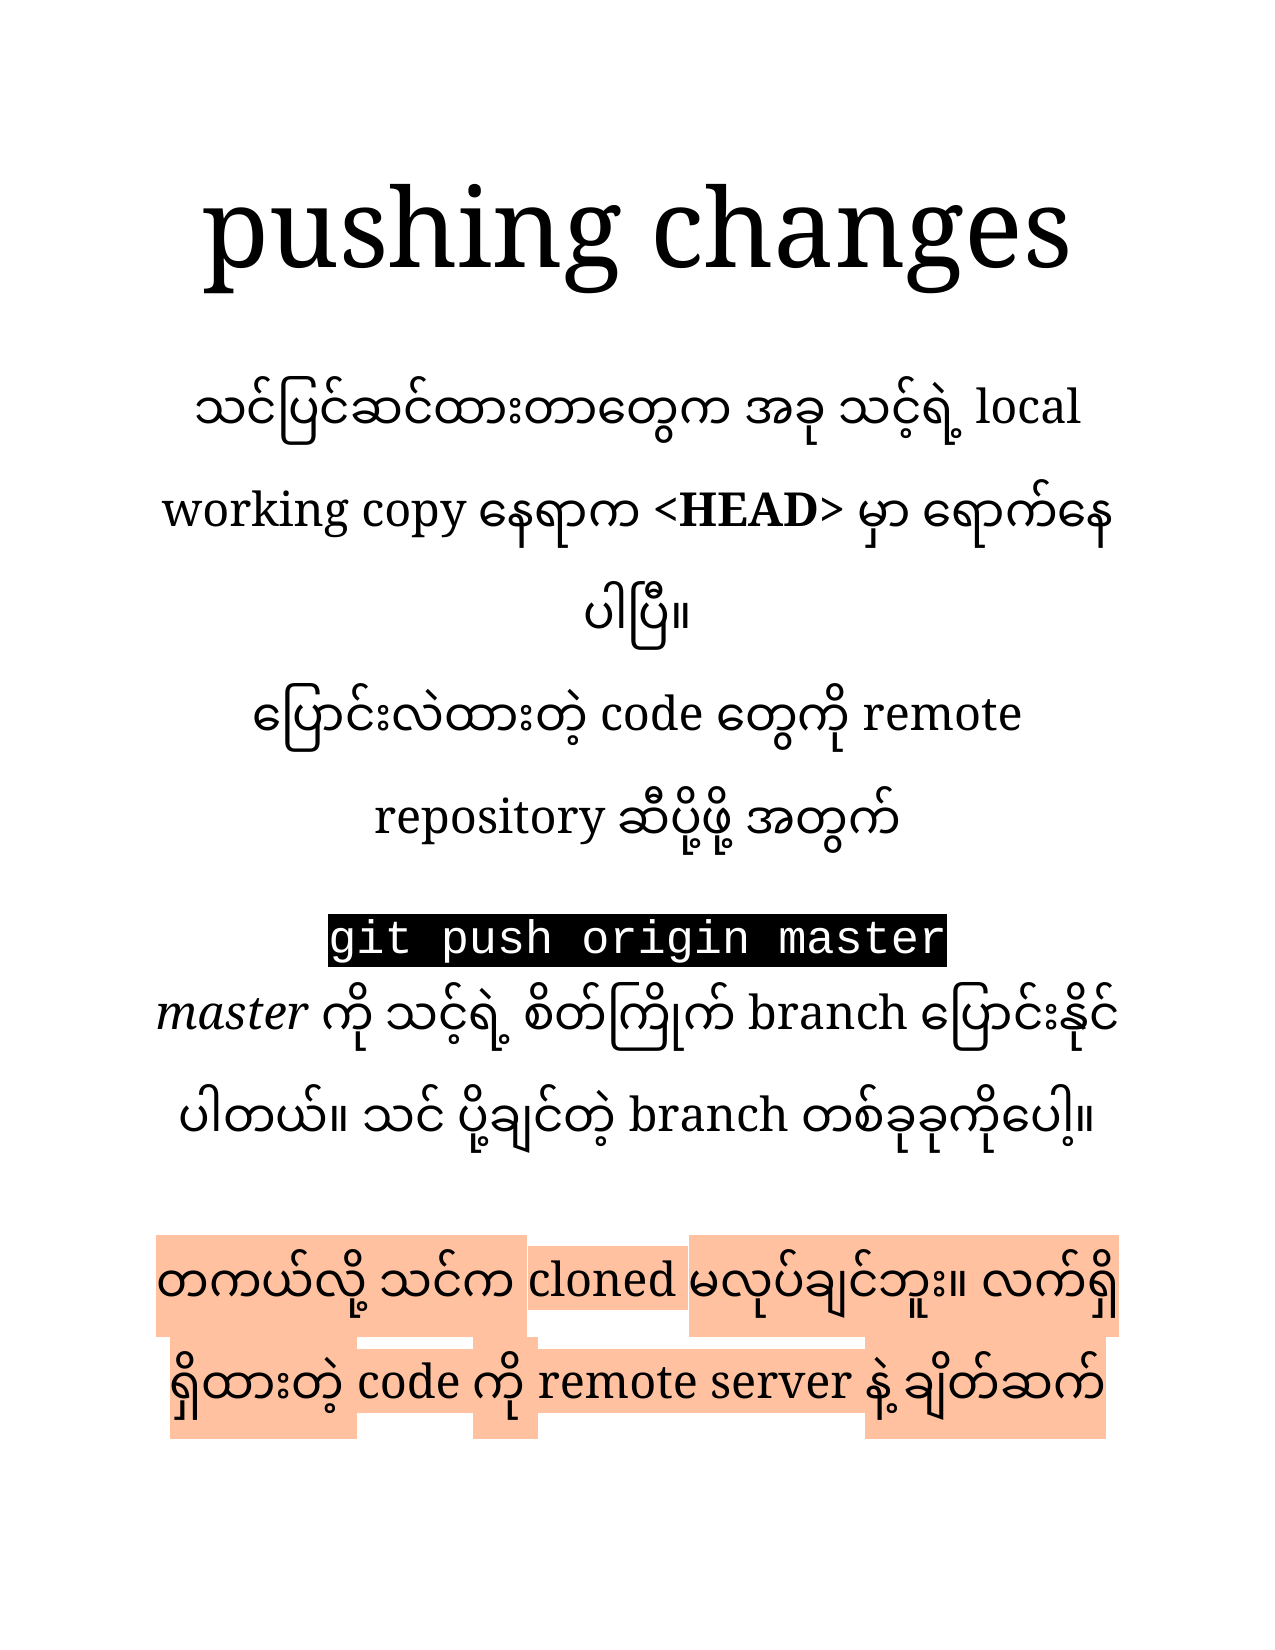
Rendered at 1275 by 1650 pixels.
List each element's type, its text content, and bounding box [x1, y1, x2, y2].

subtitle pushing changes [150, 150, 1125, 299]
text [150, 1234, 1125, 1439]
text သင်ပြင်ဆင်ထားတာတွေက အခု သင့်ရဲ့ local working copy နေရာက <HEAD> မှာ ရောက်နေပါပြီ။ ပြောင်းလဲထားတဲ့ code တွေကို remote repository ဆီပို့ဖို့ အတွက် git push origin master master ကို သင့်ရဲ့ စိတ်ကြိုက် branch ပြောင်းနိုင်ပါတယ်။ သင် ပို့ချင်တဲ့ branch တစ်ခုခုကိုပေါ့။ [150, 361, 1125, 1172]
